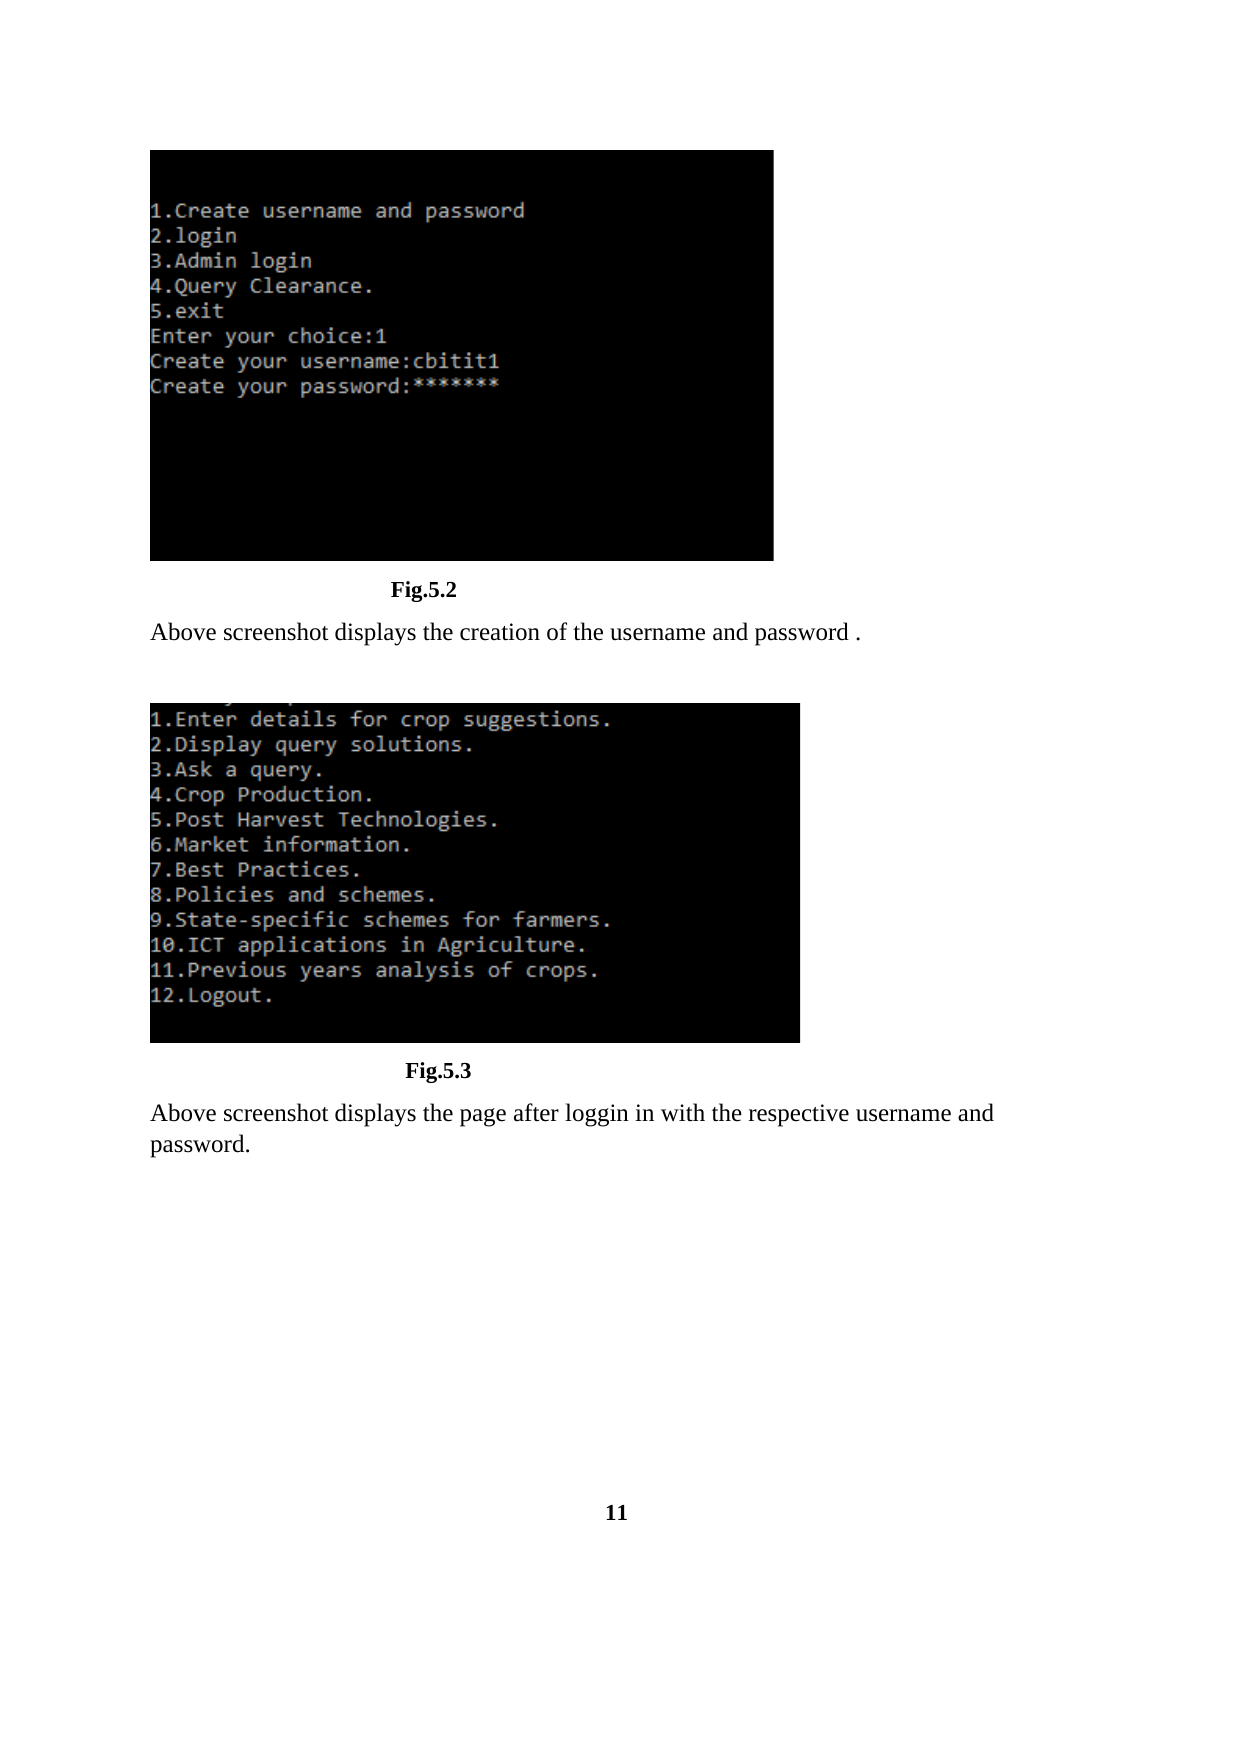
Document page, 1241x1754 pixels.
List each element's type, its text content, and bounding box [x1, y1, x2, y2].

picture [150, 150, 774, 561]
text 11 [150, 1499, 1083, 1525]
text Above screenshot displays the page after loggin in with the respective username and password. [150, 1098, 1083, 1158]
text Fig.5.2 [150, 576, 1083, 602]
text Above screenshot displays the creation of the username and password . [150, 617, 1083, 646]
text Fig.5.3 [150, 1057, 1083, 1083]
picture [150, 703, 800, 1043]
